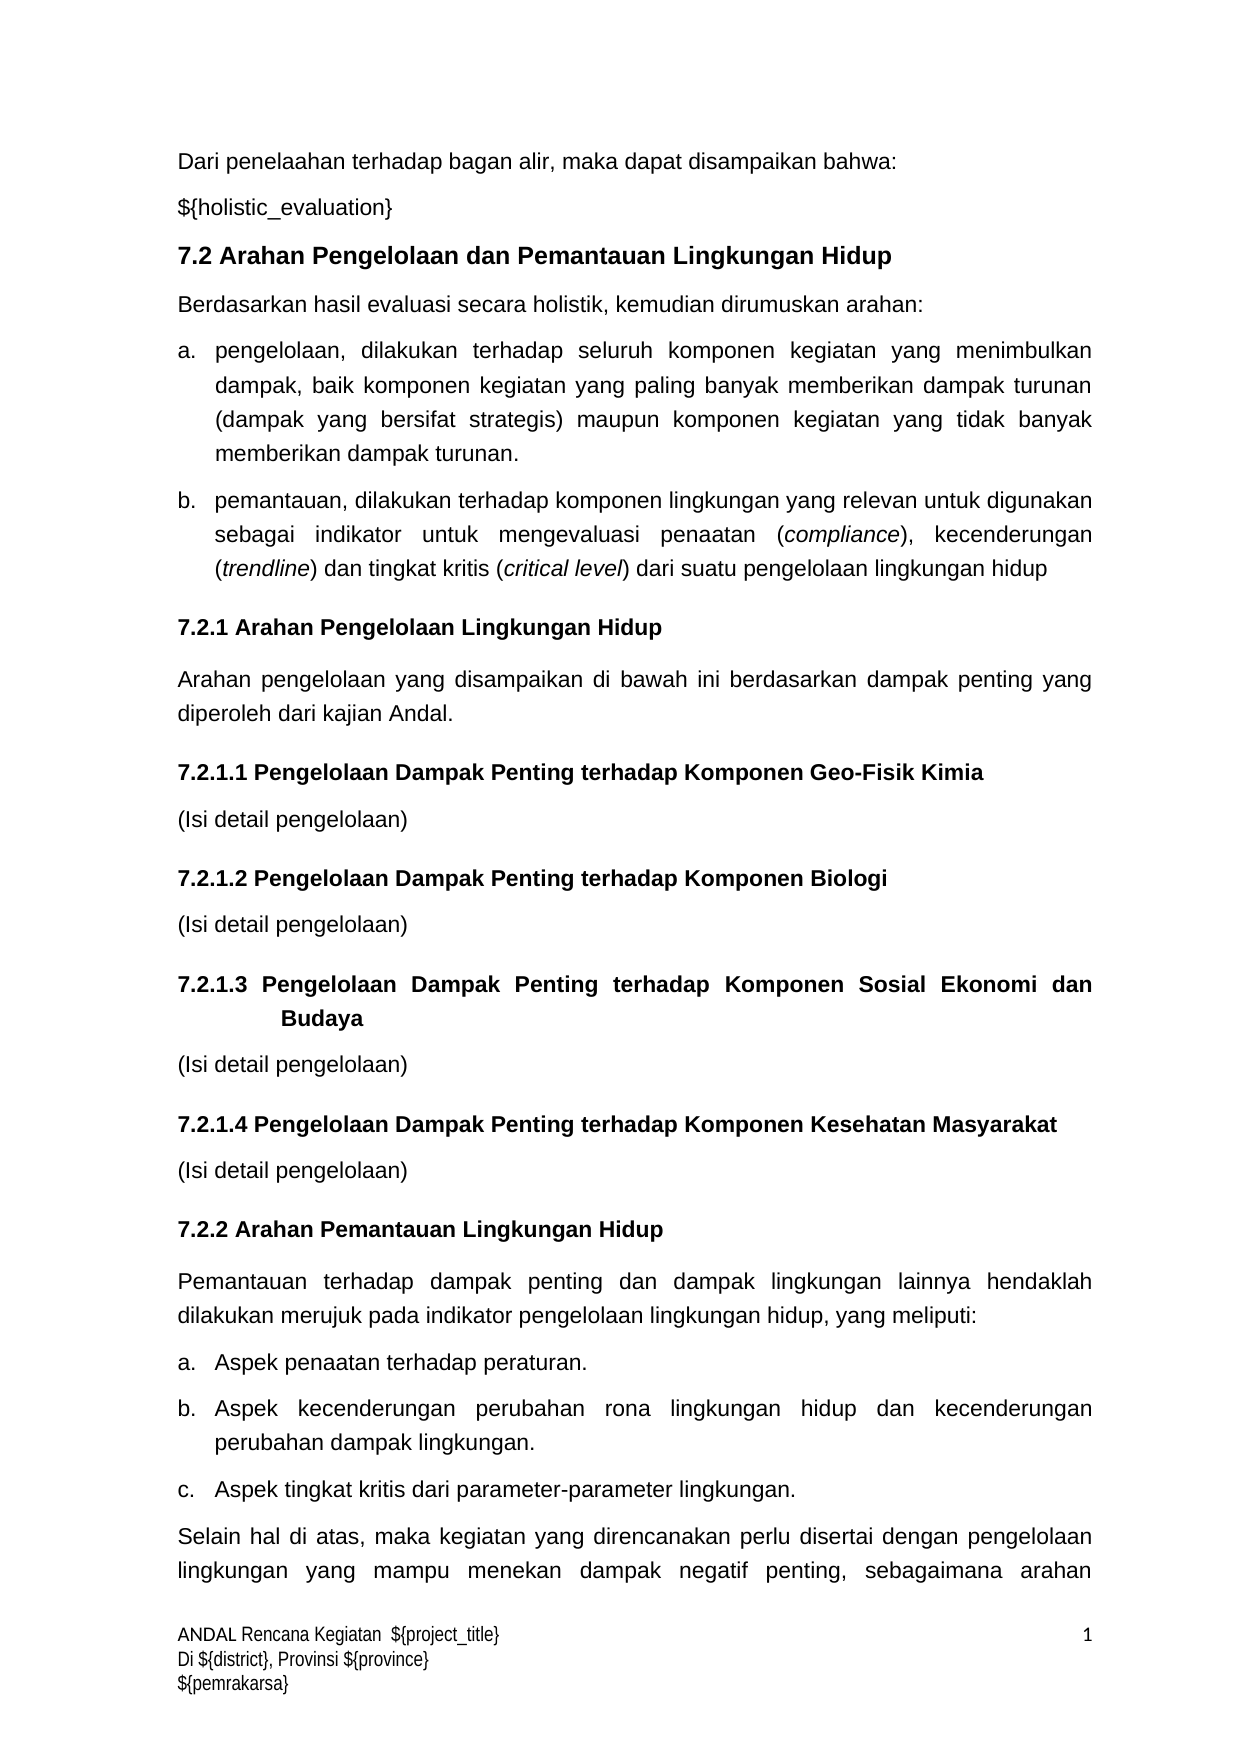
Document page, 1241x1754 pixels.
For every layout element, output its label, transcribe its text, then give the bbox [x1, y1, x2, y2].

text Dari penelaahan terhadap bagan alir, maka dapat disampaikan bahwa: [177, 148, 1092, 174]
list Aspek tingkat kritis dari parameter-parameter lingkungan. [177, 1476, 1092, 1502]
text Pemantauan terhadap dampak penting dan dampak lingkungan lainnya hendaklah dilakukan merujuk pada indikator pengelolaan lingkungan hidup, yang meliputi: [177, 1268, 1092, 1328]
text ${holistic_evaluation} [177, 194, 1092, 221]
subtitle 7.2.2 Arahan Pemantauan Lingkungan Hidup [177, 1216, 1092, 1243]
subtitle 7.2.1 Arahan Pengelolaan Lingkungan Hidup [177, 614, 1092, 641]
text Arahan pengelolaan yang disampaikan di bawah ini berdasarkan dampak penting yang diperoleh dari kajian Andal. [177, 666, 1092, 726]
text (Isi detail pengelolaan) [177, 911, 1092, 938]
subtitle 7.2.1.1 Pengelolaan Dampak Penting terhadap Komponen Geo-Fisik Kimia [177, 759, 1092, 785]
list pengelolaan, dilakukan terhadap seluruh komponen kegiatan yang menimbulkan dampak, baik komponen kegiatan yang paling banyak memberikan dampak turunan (dampak yang bersifat strategis) maupun komponen kegiatan yang tidak banyak memberikan dampak turunan. [177, 337, 1092, 466]
subtitle 7.2 Arahan Pengelolaan dan Pemantauan Lingkungan Hidup [177, 241, 1092, 270]
list pemantauan, dilakukan terhadap komponen lingkungan yang relevan untuk digunakan sebagai indikator untuk mengevaluasi penaatan (compliance), kecenderungan (trendline) dan tingkat kritis (critical level) dari suatu pengelolaan lingkungan hidup [177, 487, 1092, 581]
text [177, 1523, 1092, 1583]
subtitle 7.2.1.3 Pengelolaan Dampak Penting terhadap Komponen Sosial Ekonomi dan Budaya [177, 971, 1092, 1031]
list Aspek penaatan terhadap peraturan. [177, 1348, 1092, 1375]
text Berdasarkan hasil evaluasi secara holistik, kemudian dirumuskan arahan: [177, 291, 1092, 317]
text (Isi detail pengelolaan) [177, 1051, 1092, 1078]
list Aspek kecenderungan perubahan rona lingkungan hidup dan kecenderungan perubahan dampak lingkungan. [177, 1395, 1092, 1456]
text (Isi detail pengelolaan) [177, 1157, 1092, 1183]
subtitle 7.2.1.2 Pengelolaan Dampak Penting terhadap Komponen Biologi [177, 865, 1092, 891]
text (Isi detail pengelolaan) [177, 806, 1092, 832]
subtitle 7.2.1.4 Pengelolaan Dampak Penting terhadap Komponen Kesehatan Masyarakat [177, 1111, 1092, 1137]
